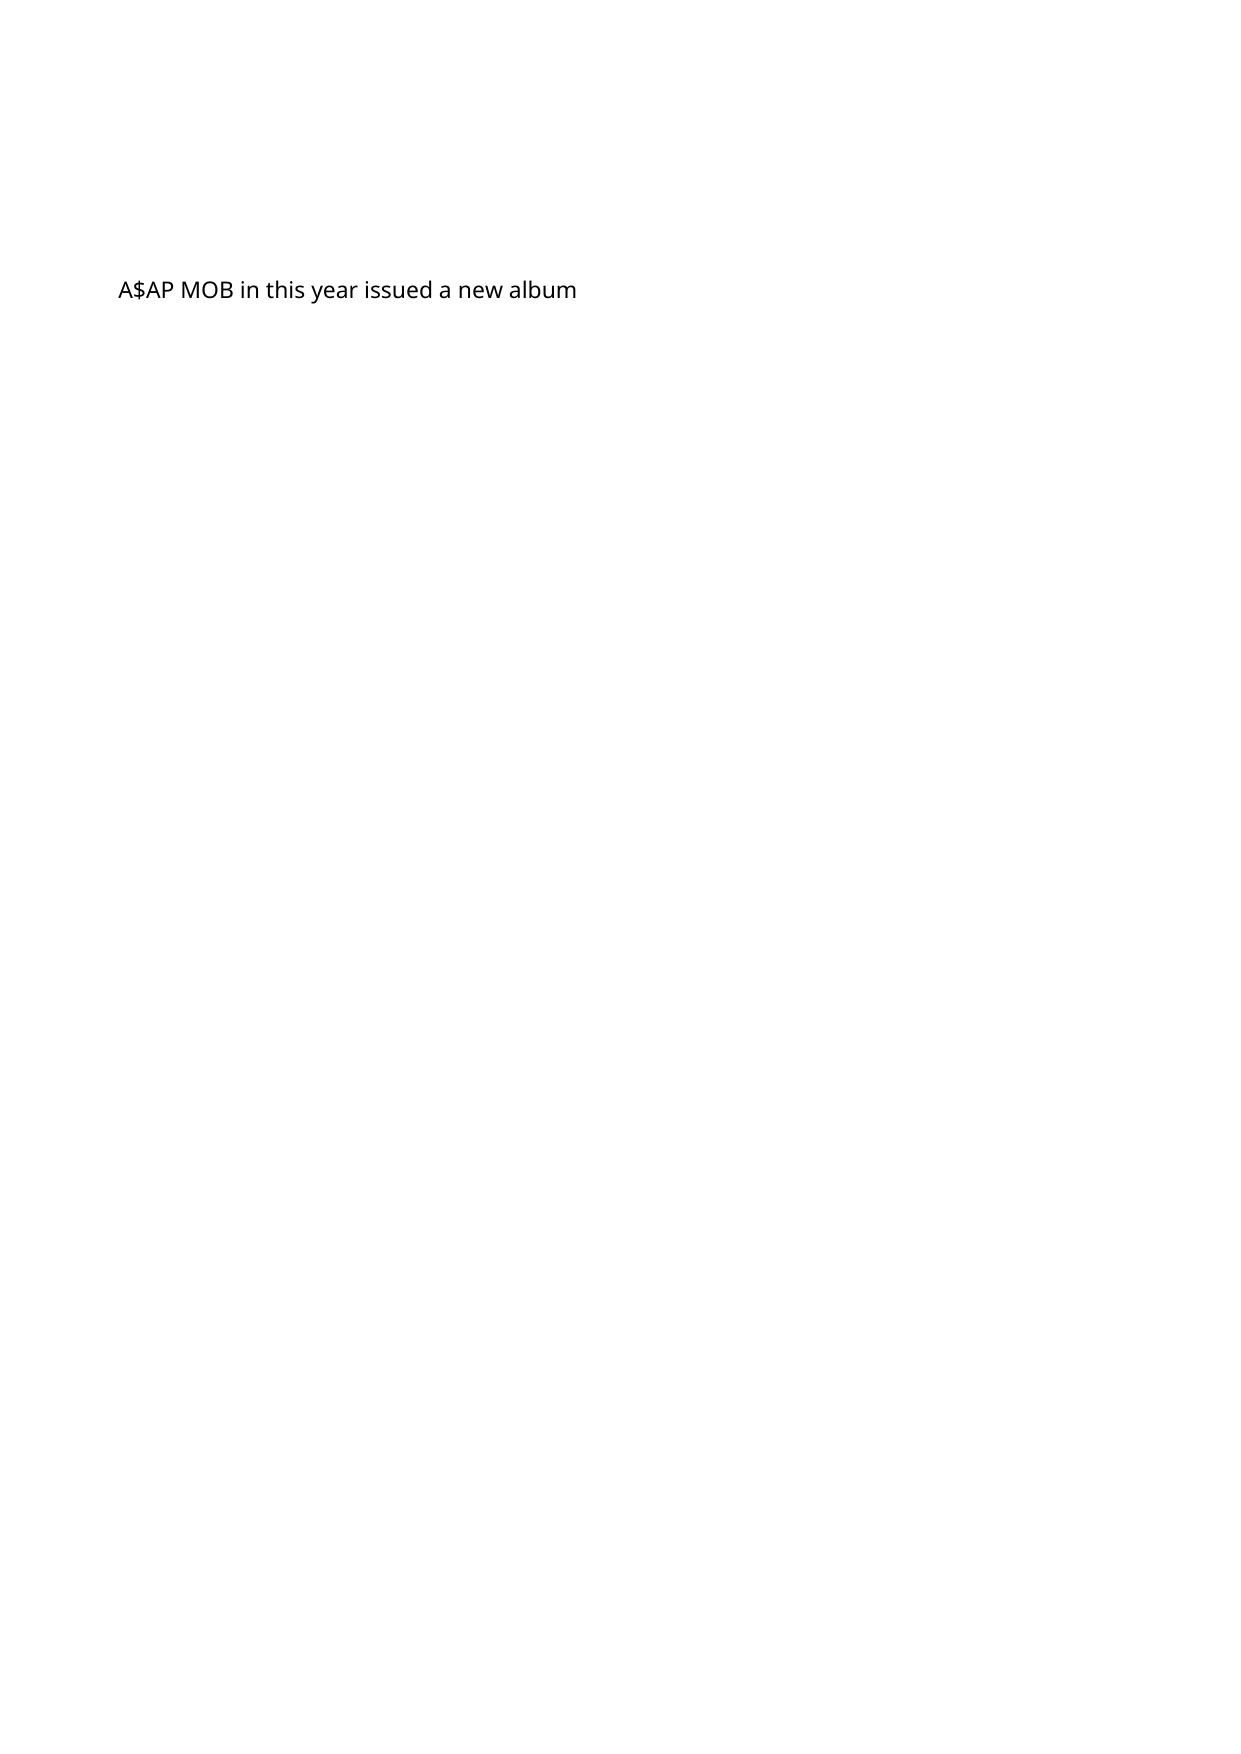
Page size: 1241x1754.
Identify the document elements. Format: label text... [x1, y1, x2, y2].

text A$AP MOB in this year issued a new album [118, 274, 1122, 306]
